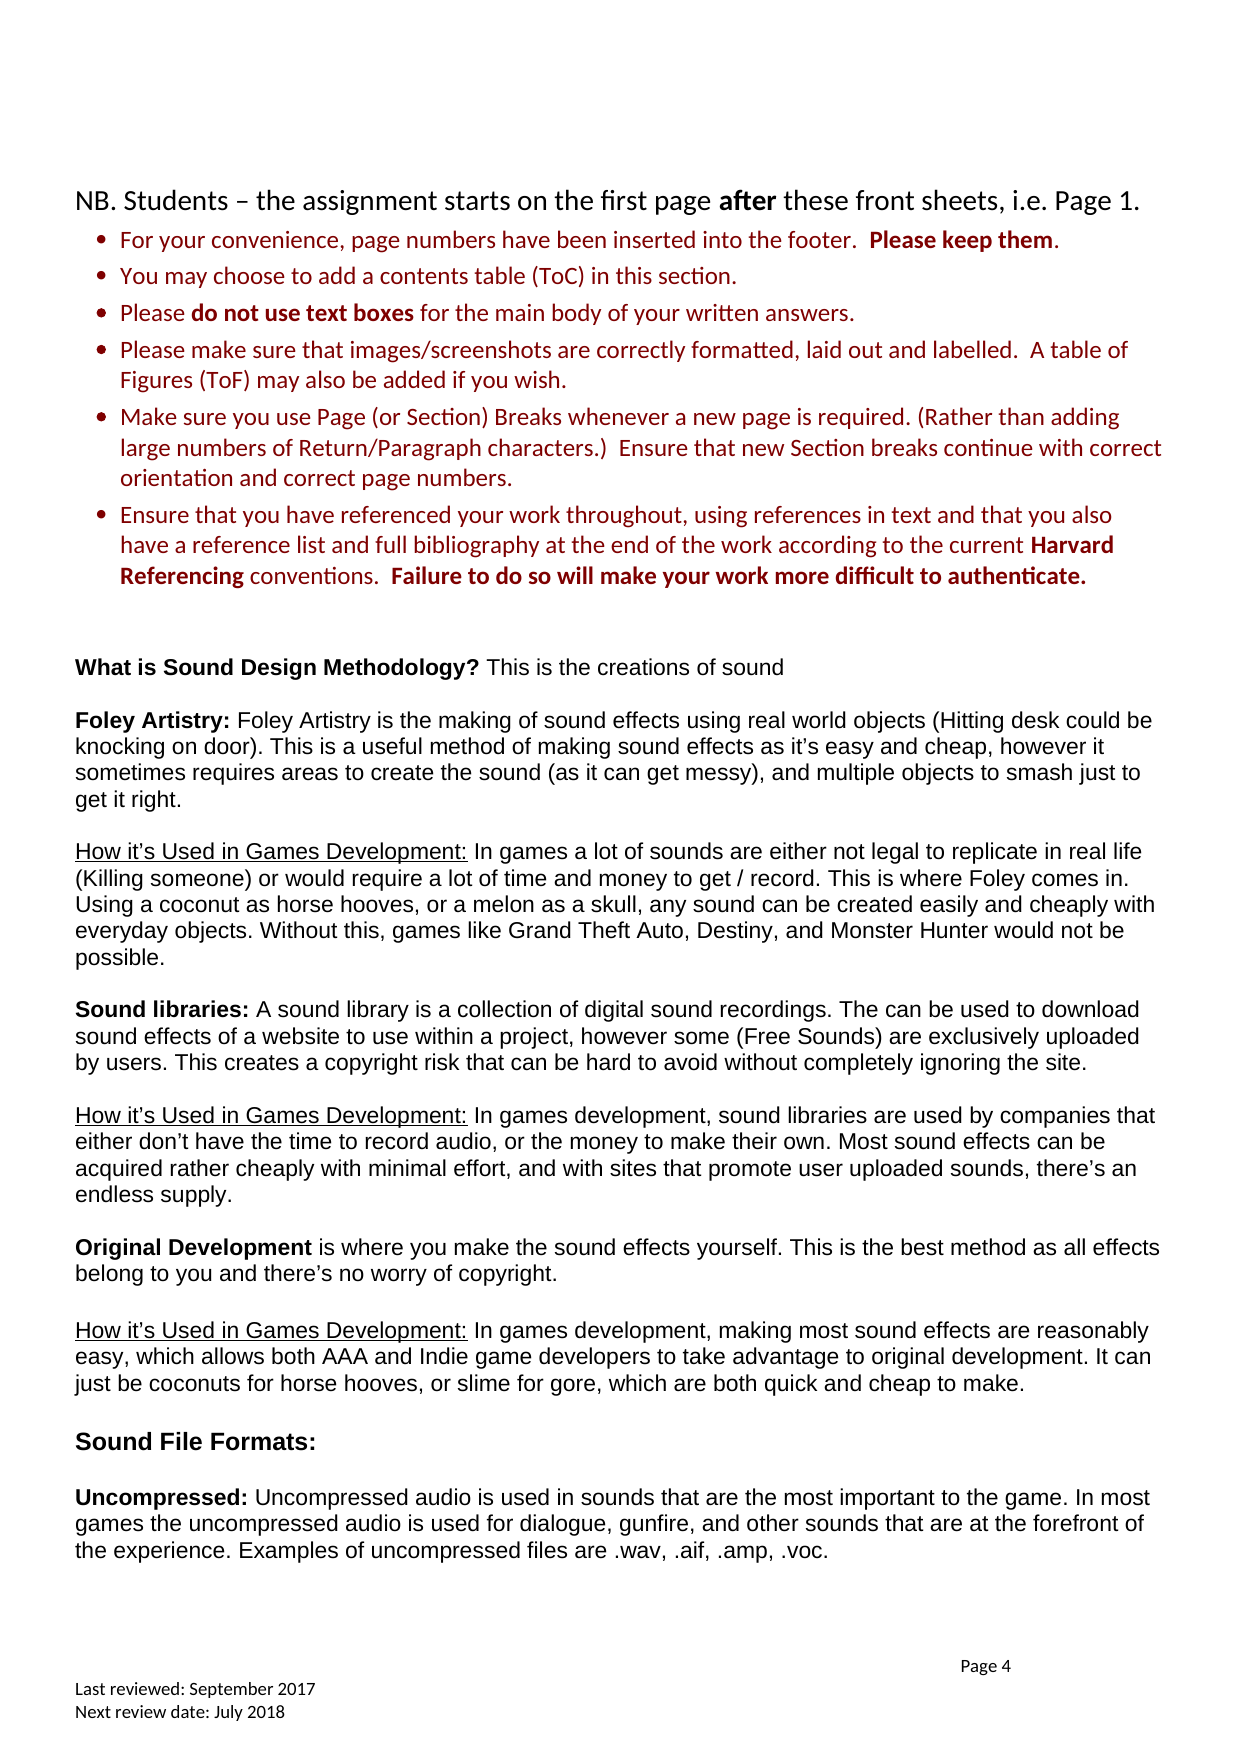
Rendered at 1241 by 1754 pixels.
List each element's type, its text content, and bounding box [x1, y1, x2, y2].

list Ensure that you have referenced your work throughout, using references in text and that you also have a reference list and full bibliography at the end of the work according to the current Harvard Referencing conventions. Failure to do so will make your work more difficult to authenticate. [97, 499, 1165, 591]
text What is Sound Design Methodology? This is the creations of sound [75, 654, 1165, 680]
text How it’s Used in Games Development: In games development, sound libraries are used by companies that either don’t have the time to record audio, or the money to make their own. Most sound effects can be acquired rather cheaply with minimal effort, and with sites that promote user uploaded sounds, there’s an endless supply. [75, 1102, 1165, 1207]
text Original Development is where you make the sound effects yourself. This is the best method as all effects belong to you and there’s no worry of copyright. [75, 1234, 1165, 1286]
list You may choose to add a contents table (ToC) in this section. [97, 261, 1165, 291]
text Sound File Formats: [75, 1426, 1165, 1455]
list For your convenience, page numbers have been inserted into the footer. Please keep them. [97, 224, 1165, 254]
list Please do not use text boxes for the main body of your written answers. [97, 297, 1165, 328]
text Foley Artistry: Foley Artistry is the making of sound effects using real world objects (Hitting desk could be knocking on door). This is a useful method of making sound effects as it’s easy and cheap, however it sometimes requires areas to create the sound (as it can get messy), and multiple objects to smash just to get it right. [75, 707, 1165, 812]
list Make sure you use Page (or Section) Breaks whenever a new page is required. (Rather than adding large numbers of Return/Paragraph characters.) Ensure that new Section breaks continue with correct orientation and correct page numbers. [97, 401, 1165, 493]
text How it’s Used in Games Development: In games development, making most sound effects are reasonably easy, which allows both AAA and Indie game developers to take advantage to original development. It can just be coconuts for horse hooves, or slime for gore, which are both quick and cheap to make. [75, 1317, 1165, 1396]
text How it’s Used in Games Development: In games a lot of sounds are either not legal to replicate in real life (Killing someone) or would require a lot of time and money to get / record. This is where Foley comes in. Using a coconut as horse hooves, or a melon as a skull, any sound can be created easily and cheaply with everyday objects. Without this, games like Grand Theft Auto, Destiny, and Monster Hunter would not be possible. [75, 838, 1165, 970]
text NB. Students – the assignment starts on the first page after these front sheets, i.e. Page 1. [75, 182, 1165, 217]
text Uncompressed: Uncompressed audio is used in sounds that are the most important to the game. In most games the uncompressed audio is used for dialogue, gunfire, and other sounds that are at the forefront of the experience. Examples of uncompressed files are .wav, .aif, .amp, .voc. [75, 1484, 1165, 1563]
text Sound libraries: A sound library is a collection of digital sound recordings. The can be used to download sound effects of a website to use within a project, however some (Free Sounds) are exclusively uploaded by users. This creates a copyright risk that can be hard to avoid without completely ignoring the site. [75, 996, 1165, 1076]
list Please make sure that images/screenshots are correctly formatted, laid out and labelled. A table of Figures (ToF) may also be added if you wish. [97, 334, 1165, 395]
